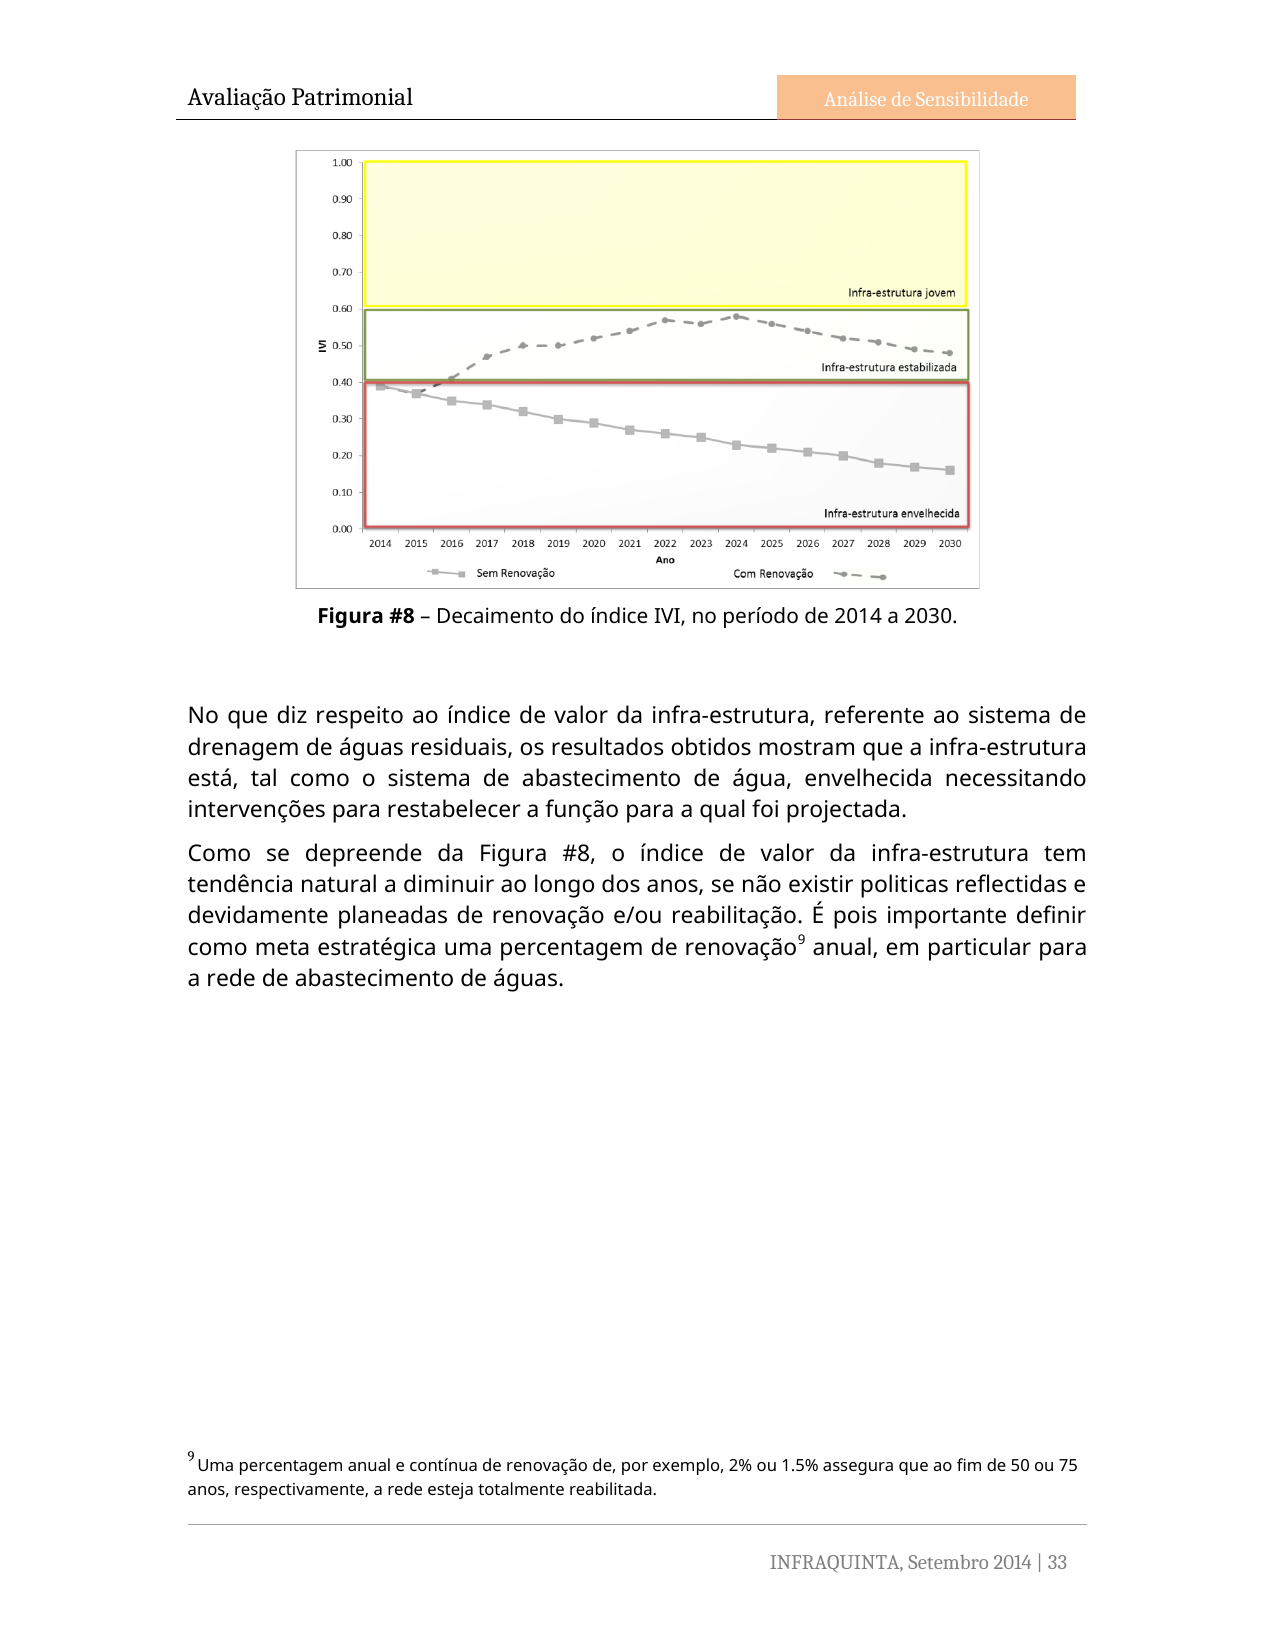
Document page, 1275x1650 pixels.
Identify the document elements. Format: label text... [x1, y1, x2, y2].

picture [295, 150, 980, 589]
text No que diz respeito ao índice de valor da infra-estrutura, referente ao sistema de drenagem de águas residuais, os resultados obtidos mostram que a infra-estrutura está, tal como o sistema de abastecimento de água, envelhecida necessitando intervenções para restabelecer a função para a qual foi projectada. [187, 699, 1087, 824]
text Figura #8 – Decaimento do índice IVI, no período de 2014 a 2030. [187, 601, 1087, 629]
text Como se depreende da Figura #8, o índice de valor da infra-estrutura tem tendência natural a diminuir ao longo dos anos, se não existir politicas reflectidas e devidamente planeadas de renovação e/ou reabilitação. É pois importante definir como meta estratégica uma percentagem de renovação anual, em particular para a rede de abastecimento de águas. [187, 837, 1087, 993]
